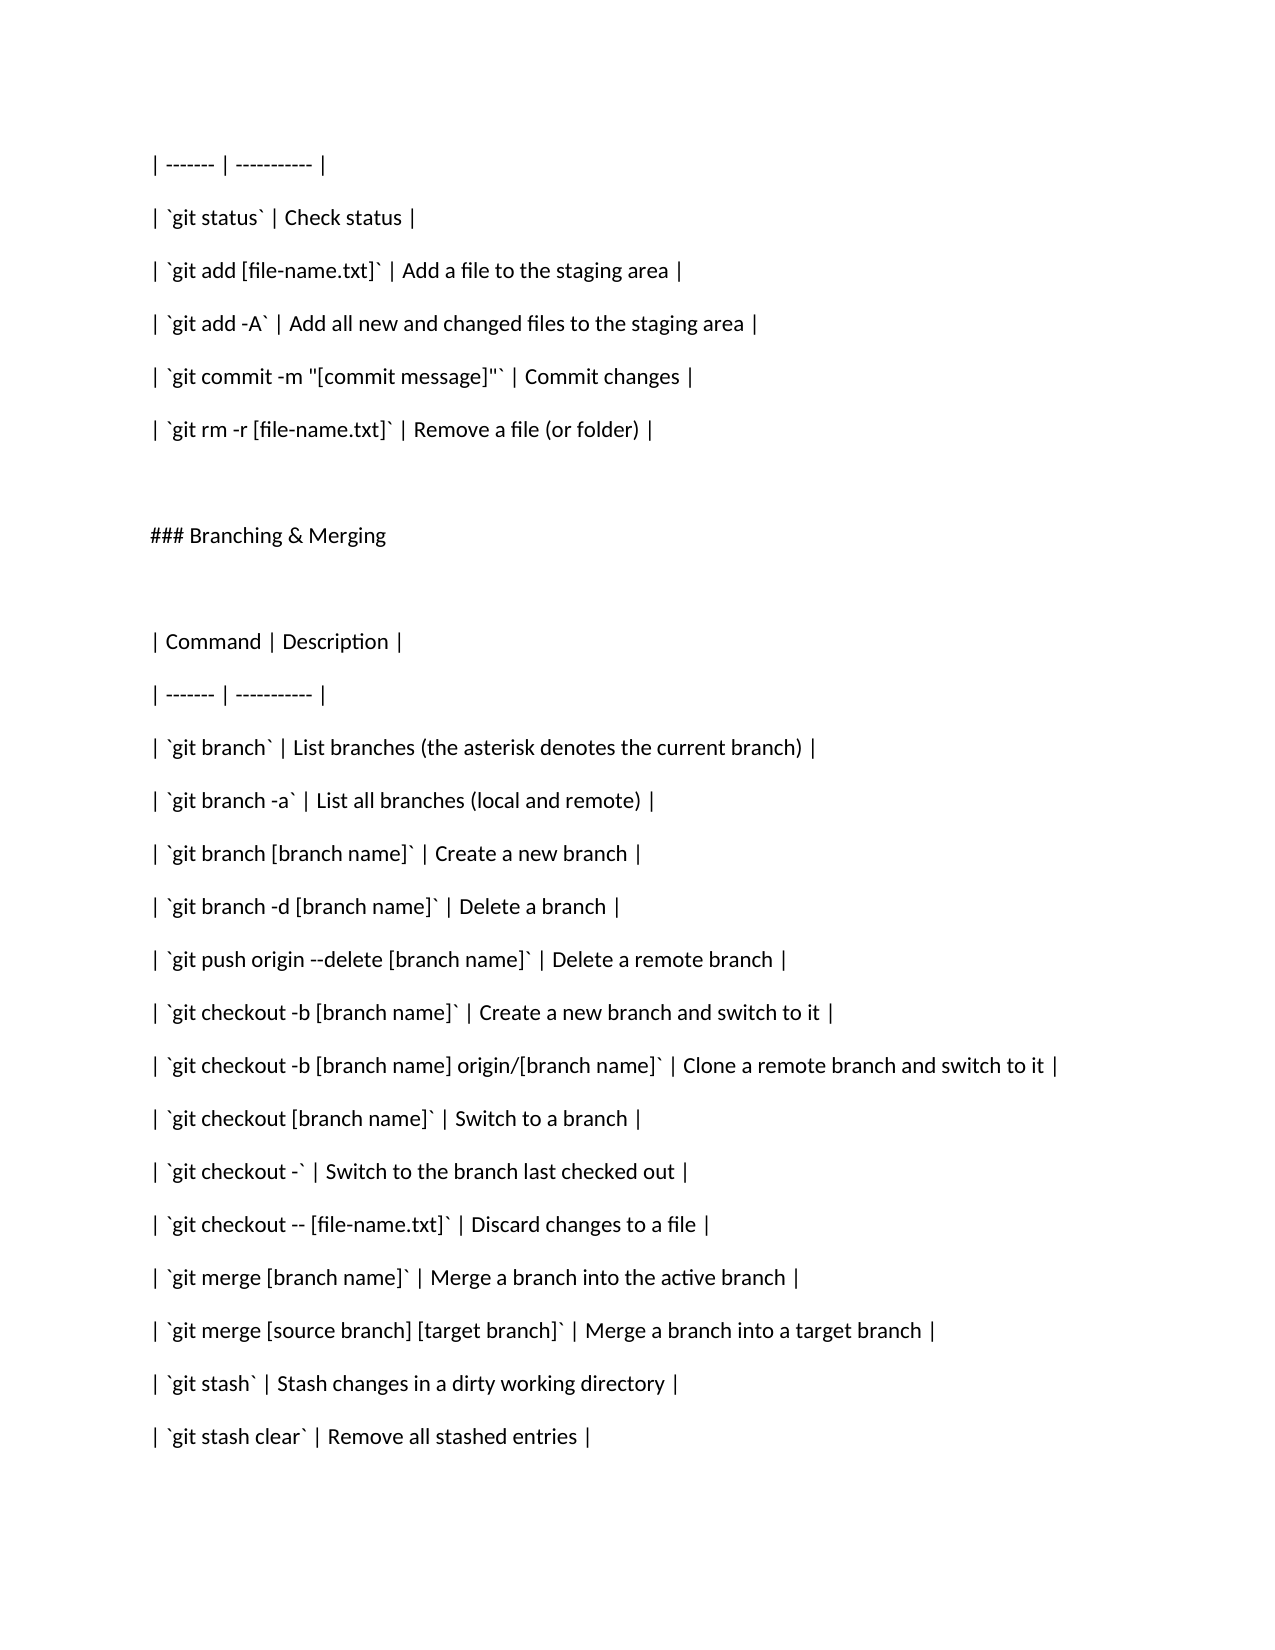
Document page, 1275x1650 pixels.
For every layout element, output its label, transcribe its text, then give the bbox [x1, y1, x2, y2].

text | `git add -A` | Add all new and changed files to the staging area | [150, 309, 1125, 337]
text | `git push origin --delete [branch name]` | Delete a remote branch | [150, 945, 1125, 973]
text | `git checkout -` | Switch to the branch last checked out | [150, 1157, 1125, 1185]
text | `git commit -m "[commit message]"` | Commit changes | [150, 362, 1125, 390]
text | `git checkout [branch name]` | Switch to a branch | [150, 1104, 1125, 1132]
text | `git merge [branch name]` | Merge a branch into the active branch | [150, 1263, 1125, 1291]
text | `git branch -d [branch name]` | Delete a branch | [150, 892, 1125, 920]
text | `git checkout -b [branch name]` | Create a new branch and switch to it | [150, 998, 1125, 1026]
text | ------- | ----------- | [150, 680, 1125, 708]
text | `git stash` | Stash changes in a dirty working directory | [150, 1369, 1125, 1397]
text | ------- | ----------- | [150, 150, 1125, 178]
text | `git branch` | List branches (the asterisk denotes the current branch) | [150, 733, 1125, 761]
text | `git merge [source branch] [target branch]` | Merge a branch into a target branch | [150, 1316, 1125, 1344]
text | `git add [file-name.txt]` | Add a file to the staging area | [150, 256, 1125, 284]
text | `git branch -a` | List all branches (local and remote) | [150, 786, 1125, 814]
text | `git branch [branch name]` | Create a new branch | [150, 839, 1125, 867]
text | Command | Description | [150, 627, 1125, 655]
text | `git checkout -- [file-name.txt]` | Discard changes to a file | [150, 1210, 1125, 1238]
text ### Branching & Merging [150, 521, 1125, 549]
text | `git checkout -b [branch name] origin/[branch name]` | Clone a remote branch and switch to it | [150, 1051, 1125, 1079]
text | `git stash clear` | Remove all stashed entries | [150, 1422, 1125, 1451]
text | `git status` | Check status | [150, 203, 1125, 231]
text | `git rm -r [file-name.txt]` | Remove a file (or folder) | [150, 415, 1125, 443]
